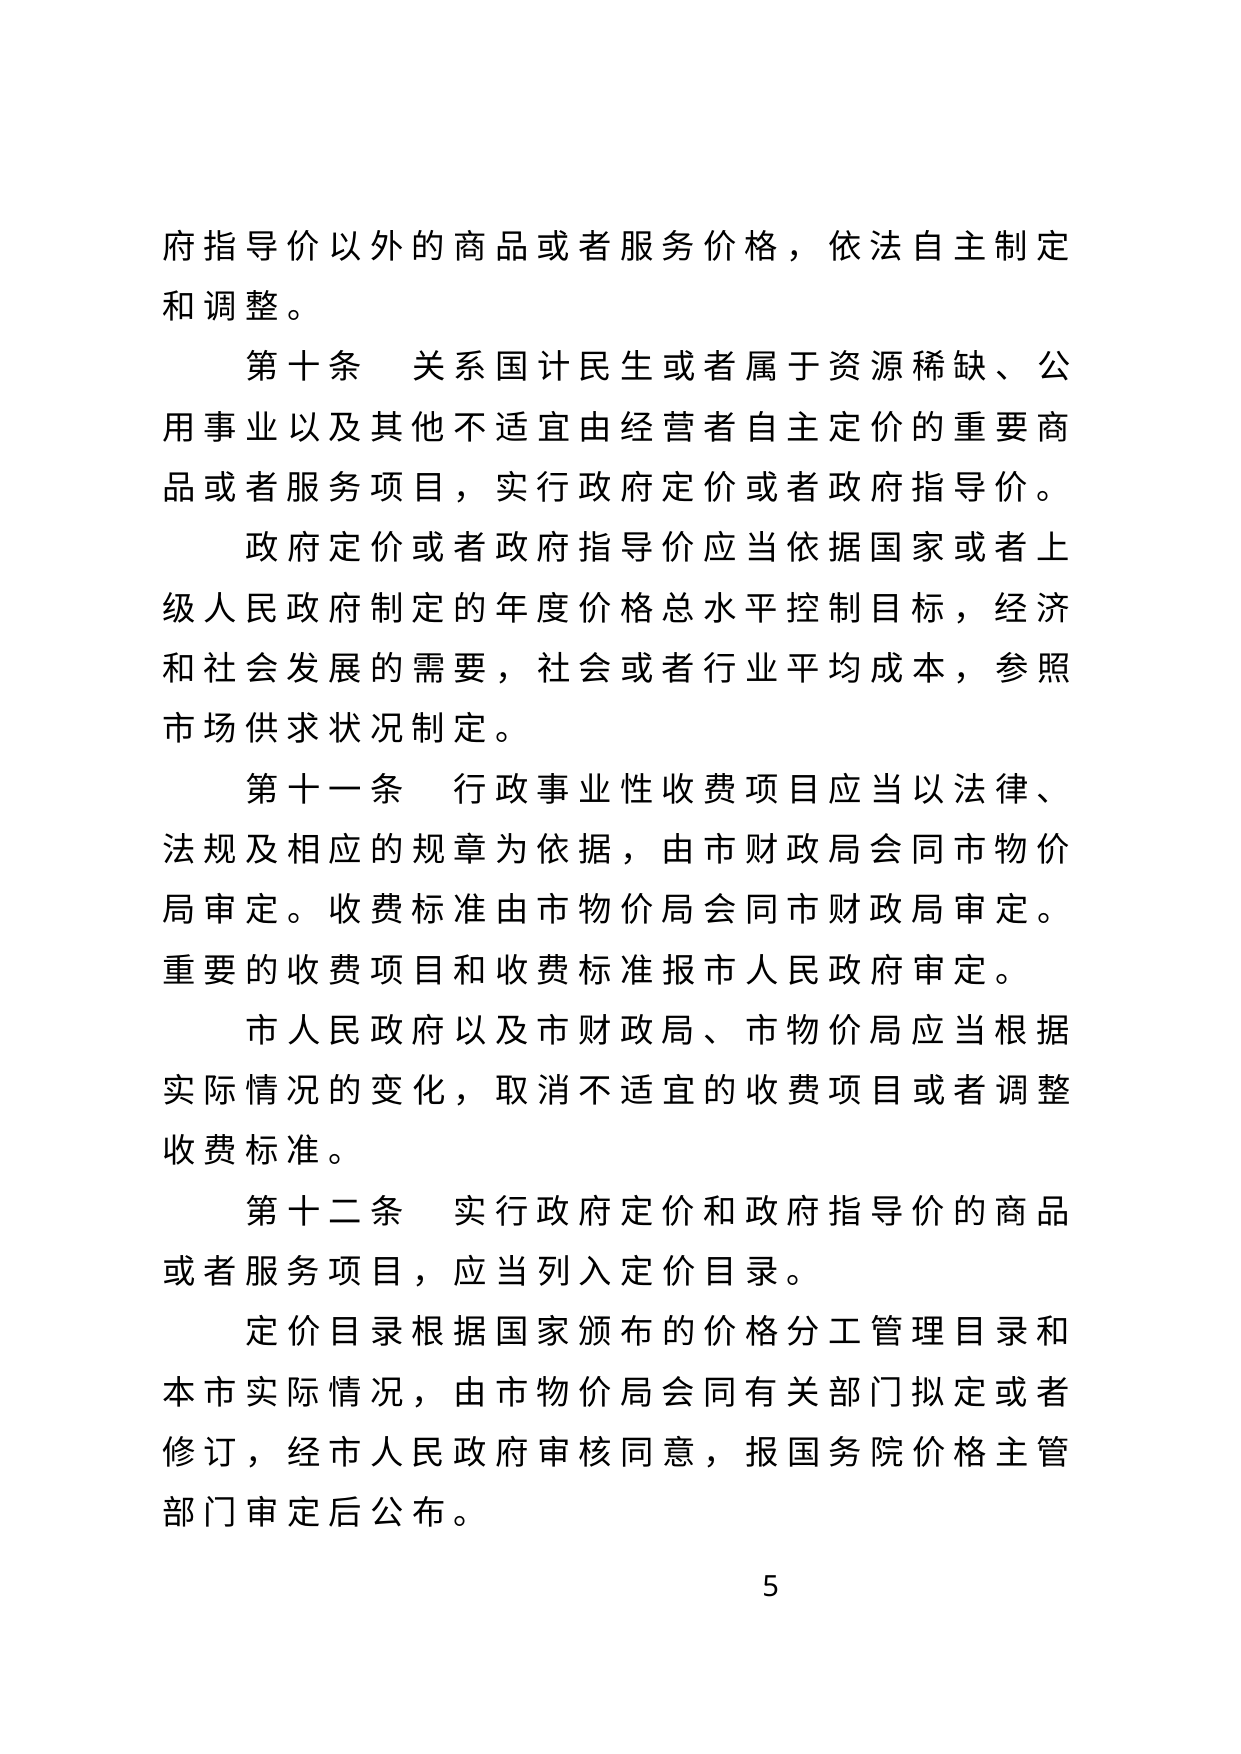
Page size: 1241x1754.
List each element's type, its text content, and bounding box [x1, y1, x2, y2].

text 第十一条 行政事业性收费项目应当以法律、法规及相应的规章为依据，由市财政局会同市物价局审定。收费标准由市物价局会同市财政局审定。重要的收费项目和收费标准报市人民政府审定。 [162, 756, 1078, 998]
text 定价目录根据国家颁布的价格分工管理目录和本市实际情况，由市物价局会同有关部门拟定或者修订，经市人民政府审核同意，报国务院价格主管部门审定后公布。 [162, 1299, 1078, 1540]
text 市人民政府以及市财政局、市物价局应当根据实际情况的变化，取消不适宜的收费项目或者调整收费标准。 [162, 998, 1078, 1178]
text 第十二条 实行政府定价和政府指导价的商品或者服务项目，应当列入定价目录。 [162, 1178, 1078, 1299]
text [162, 213, 1078, 334]
text 第十条 关系国计民生或者属于资源稀缺、公用事业以及其他不适宜由经营者自主定价的重要商品或者服务项目，实行政府定价或者政府指导价。 [162, 334, 1078, 515]
text 政府定价或者政府指导价应当依据国家或者上级人民政府制定的年度价格总水平控制目标，经济和社会发展的需要，社会或者行业平均成本，参照市场供求状况制定。 [162, 515, 1078, 756]
